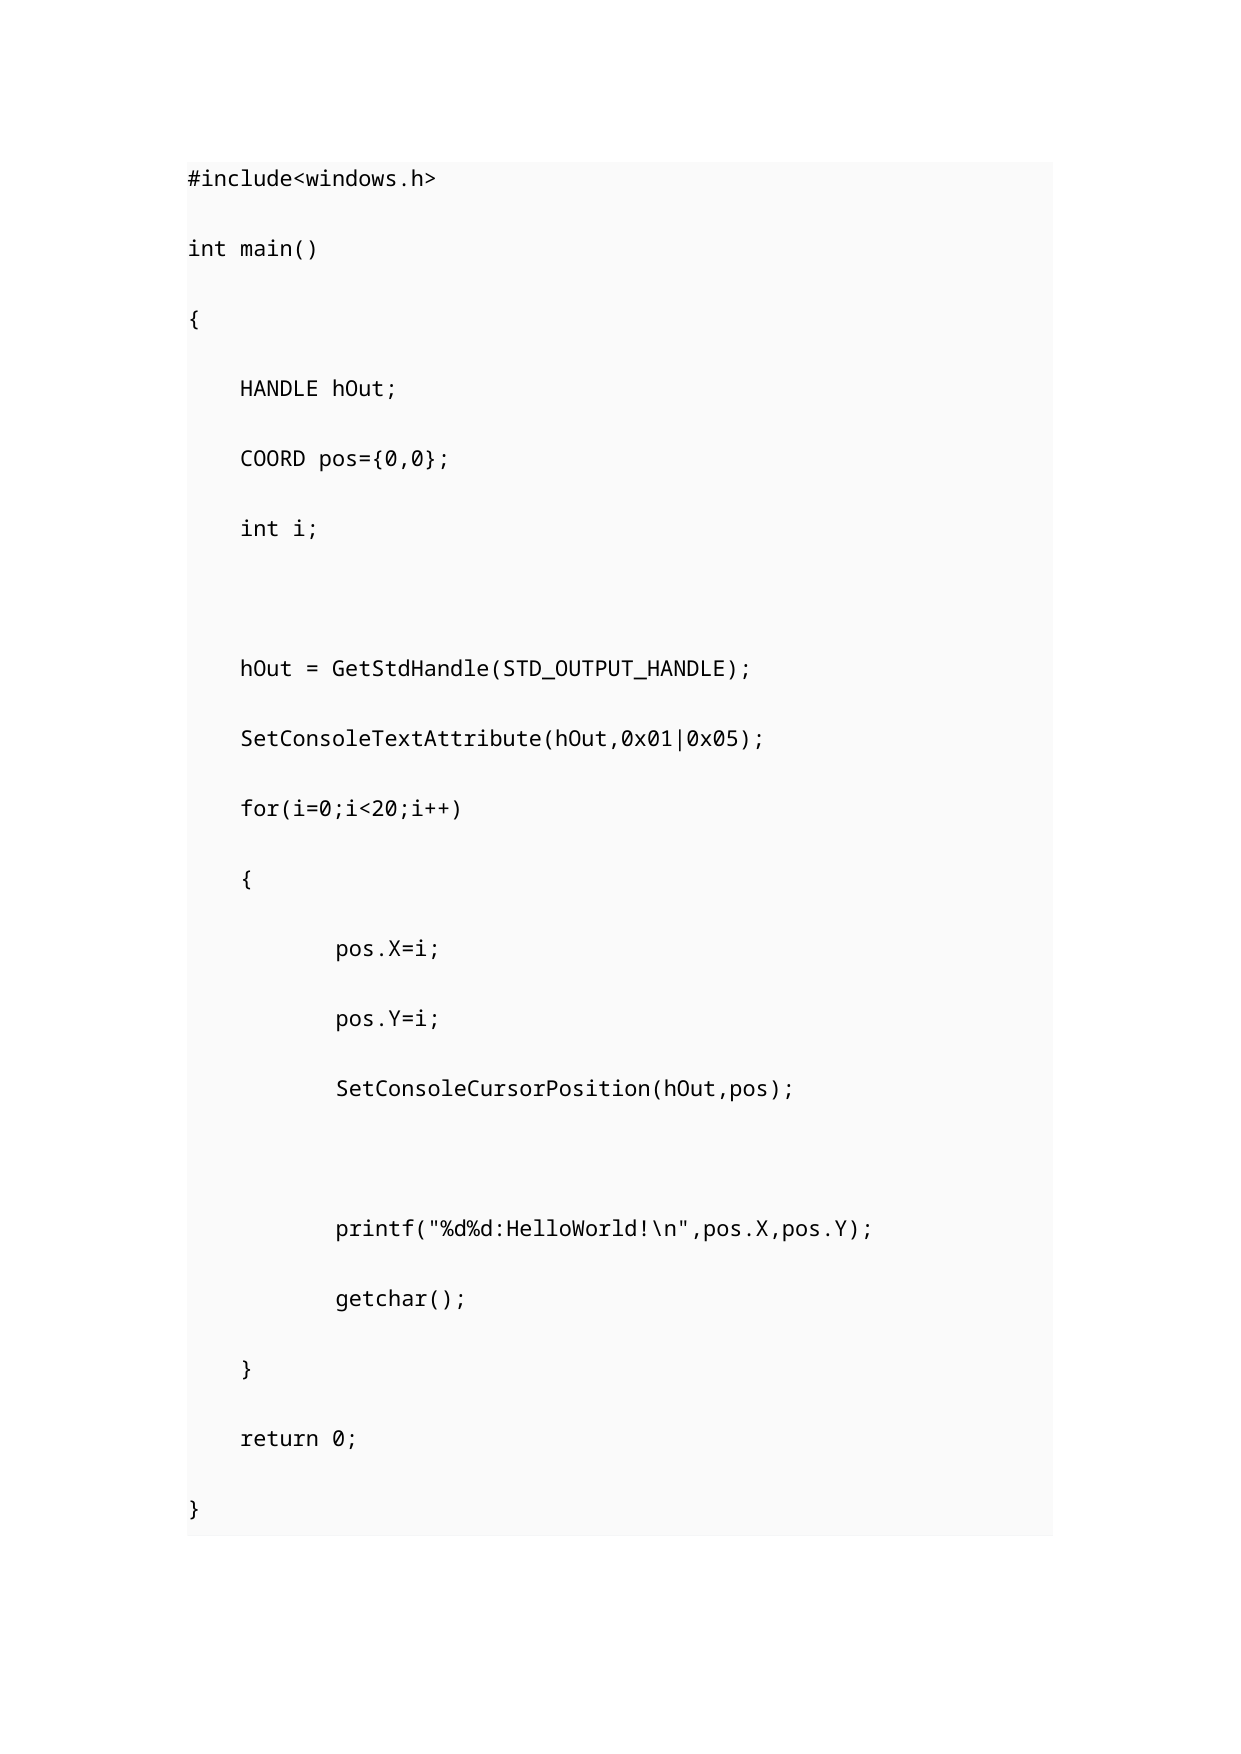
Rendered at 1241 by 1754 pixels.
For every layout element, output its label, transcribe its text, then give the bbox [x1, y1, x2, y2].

text int main() [187, 232, 1053, 264]
text printf("%d%d:HelloWorld!\n",pos.X,pos.Y); [187, 1212, 1053, 1244]
text getchar(); [187, 1282, 1053, 1314]
text } [187, 1352, 1053, 1384]
text HANDLE hOut; [187, 372, 1053, 404]
text hOut = GetStdHandle(STD_OUTPUT_HANDLE); [187, 652, 1053, 684]
text SetConsoleCursorPosition(hOut,pos); [187, 1072, 1053, 1104]
text pos.X=i; [187, 932, 1053, 964]
text pos.Y=i; [187, 1002, 1053, 1034]
text { [187, 862, 1053, 894]
text SetConsoleTextAttribute(hOut,0x01|0x05); [187, 722, 1053, 754]
text return 0; [187, 1422, 1053, 1454]
text { [187, 302, 1053, 334]
text #include<windows.h> [187, 162, 1053, 194]
text } [187, 1492, 1053, 1536]
text for(i=0;i<20;i++) [187, 792, 1053, 824]
text int i; [187, 512, 1053, 544]
text COORD pos={0,0}; [187, 442, 1053, 474]
